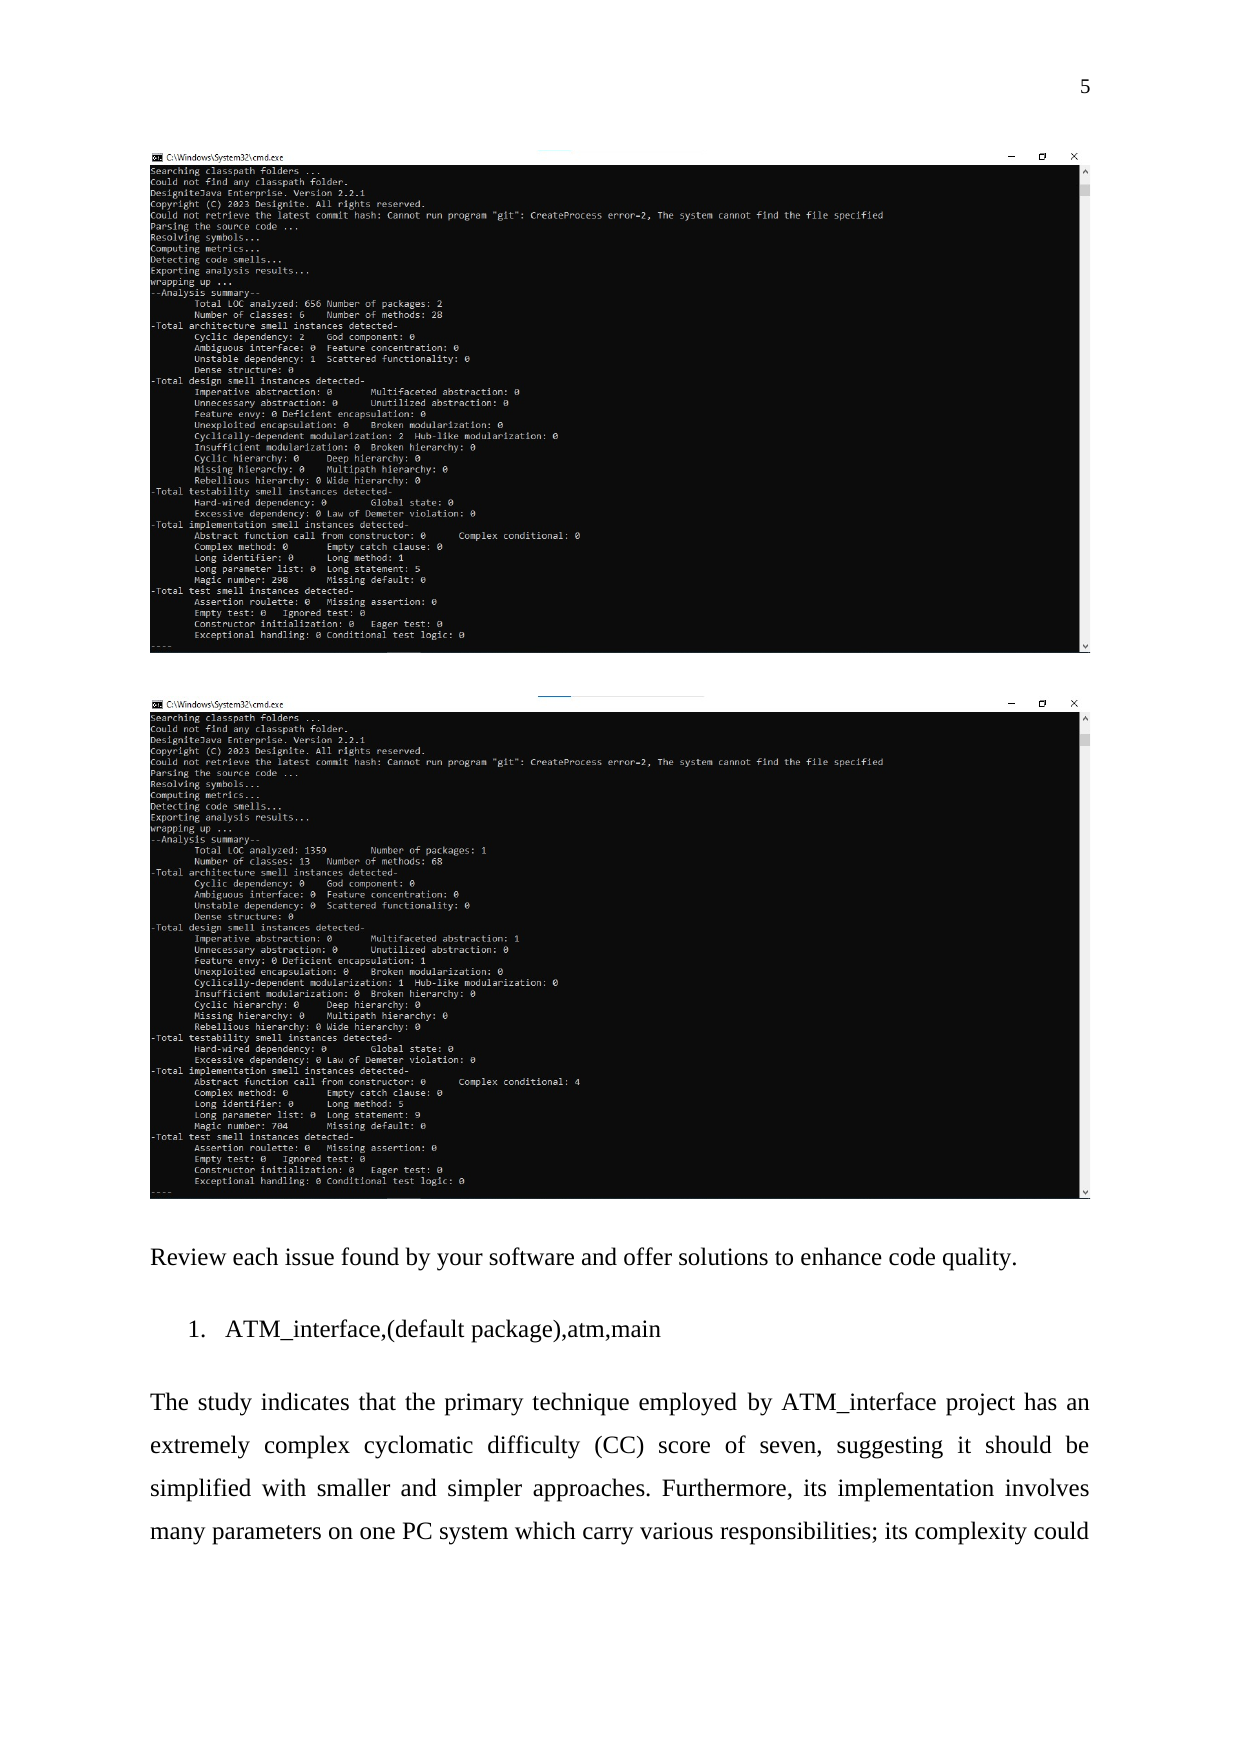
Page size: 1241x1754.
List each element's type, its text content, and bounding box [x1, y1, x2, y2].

picture [150, 150, 1091, 653]
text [150, 1387, 1090, 1545]
list ATM_interface,(default package),atm,main [187, 1314, 1090, 1343]
text Review each issue found by your software and offer solutions to enhance code quality. [150, 1242, 1090, 1271]
picture [150, 696, 1091, 1199]
